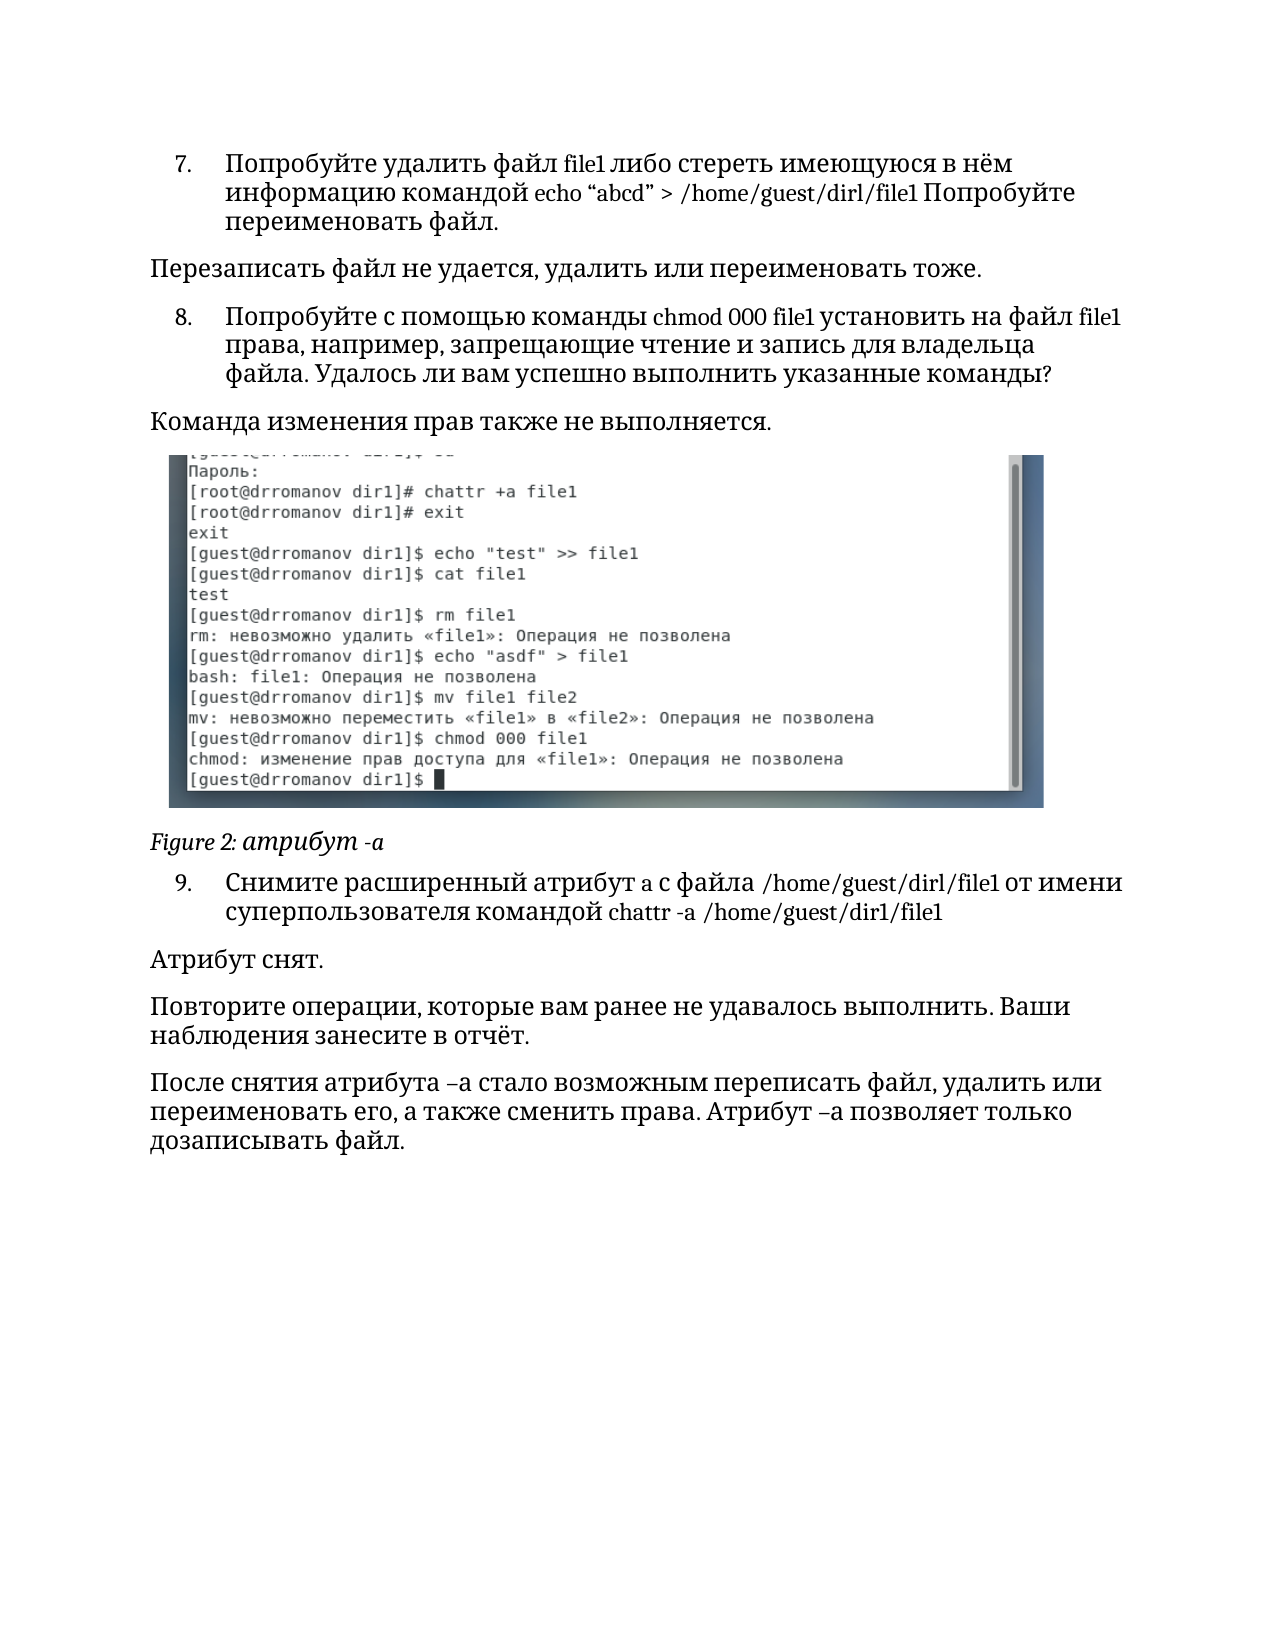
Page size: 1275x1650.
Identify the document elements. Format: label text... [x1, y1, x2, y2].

text После снятия атрибута –а стало возможным переписать файл, удалить или переименовать его, а также сменить права. Атрибут –а позволяет только дозаписывать файл. [150, 1069, 1125, 1156]
list Снимите расширенный атрибут a с файла /home/guest/dirl/file1 от имени суперпользователя командой chattr -a /home/guest/dir1/file1 [175, 869, 1125, 927]
text Перезаписать файл не удается, удалить или переименовать тоже. [150, 255, 1125, 284]
list Попробуйте удалить файл file1 либо стереть имеющуюся в нём информацию командой echo “abcd” > /home/guest/dirl/file1 Попробуйте переименовать файл. [175, 150, 1125, 236]
text Команда изменения прав также не выполняется. [150, 407, 1125, 436]
text Figure 2: атрибут -a [150, 828, 1125, 857]
text Атрибут снят. [150, 946, 1125, 974]
picture [168, 455, 1044, 808]
text Повторите операции, которые вам ранее не удавалось выполнить. Ваши наблюдения занесите в отчёт. [150, 993, 1125, 1051]
list Попробуйте с помощью команды chmod 000 file1 установить на файл file1 права, например, запрещающие чтение и запись для владельца файла. Удалось ли вам успешно выполнить указанные команды? [175, 302, 1125, 389]
